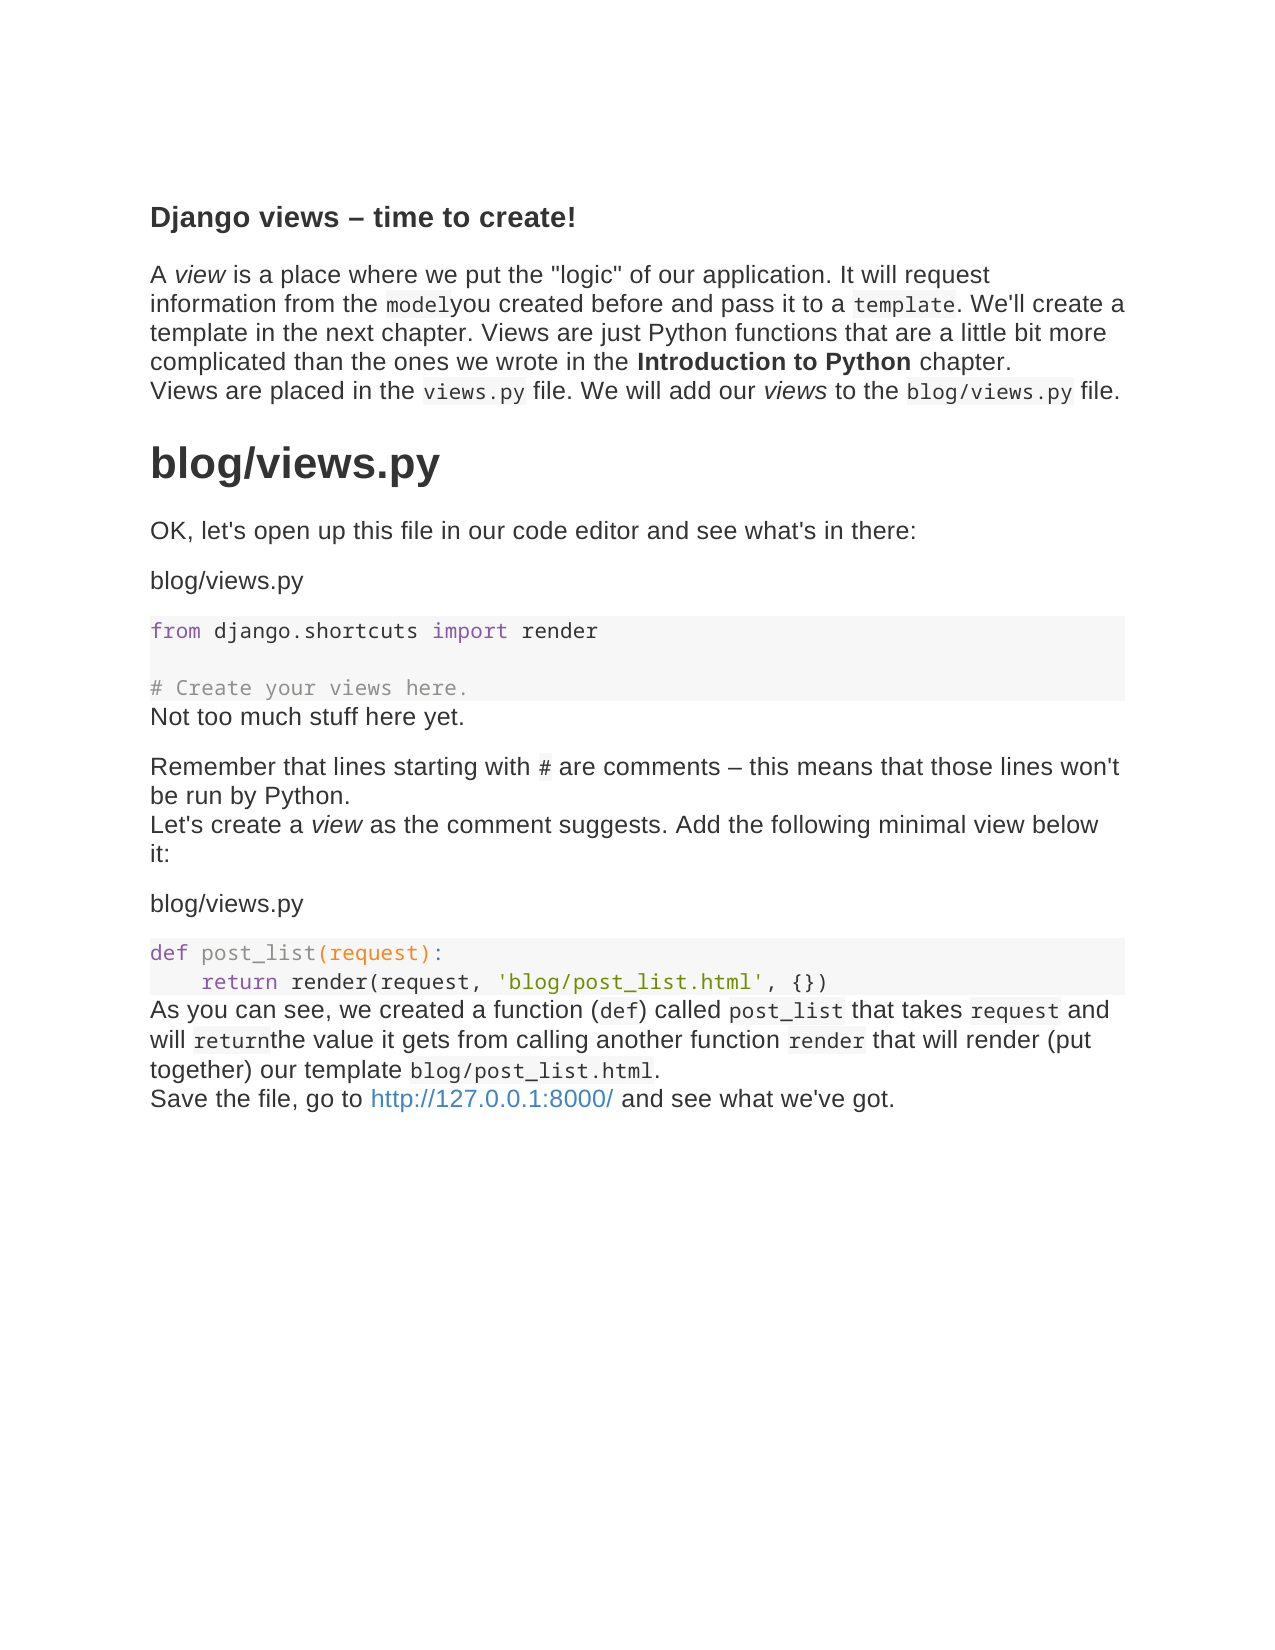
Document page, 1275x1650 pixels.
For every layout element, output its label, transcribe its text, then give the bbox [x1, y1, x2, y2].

text Save the file, go to http://127.0.0.1:8000/ and see what we've got. [150, 1084, 1125, 1113]
text blog/views.py [150, 566, 1125, 595]
text Not too much stuff here yet. [150, 701, 1125, 730]
text OK, let's open up this file in our code editor and see what's in there: [150, 516, 1125, 545]
text blog/views.py [150, 888, 1125, 917]
text A view is a place where we put the "logic" of our application. It will request information from the modelyou created before and pass it to a template. We'll create a template in the next chapter. Views are just Python functions that are a little bit more complicated than the ones we wrote in the Introduction to Python chapter. [150, 260, 1125, 376]
text Views are placed in the views.py file. We will add our views to the blog/views.py file. [150, 376, 1125, 405]
text def post_list(request): [150, 938, 1125, 967]
text Remember that lines starting with # are comments – this means that those lines won't be run by Python. [150, 751, 1125, 810]
text As you can see, we created a function (def) called post_list that takes request and will returnthe value it gets from calling another function render that will render (put together) our template blog/post_list.html. [150, 995, 1125, 1084]
subtitle Django views – time to create! [150, 200, 1125, 233]
subtitle blog/views.py [150, 437, 1125, 487]
text from django.shortcuts import render [150, 616, 1125, 644]
text # Create your views here. [150, 673, 1125, 701]
text Let's create a view as the comment suggests. Add the following minimal view below it: [150, 810, 1125, 867]
text return render(request, 'blog/post_list.html', {}) [150, 967, 1125, 995]
